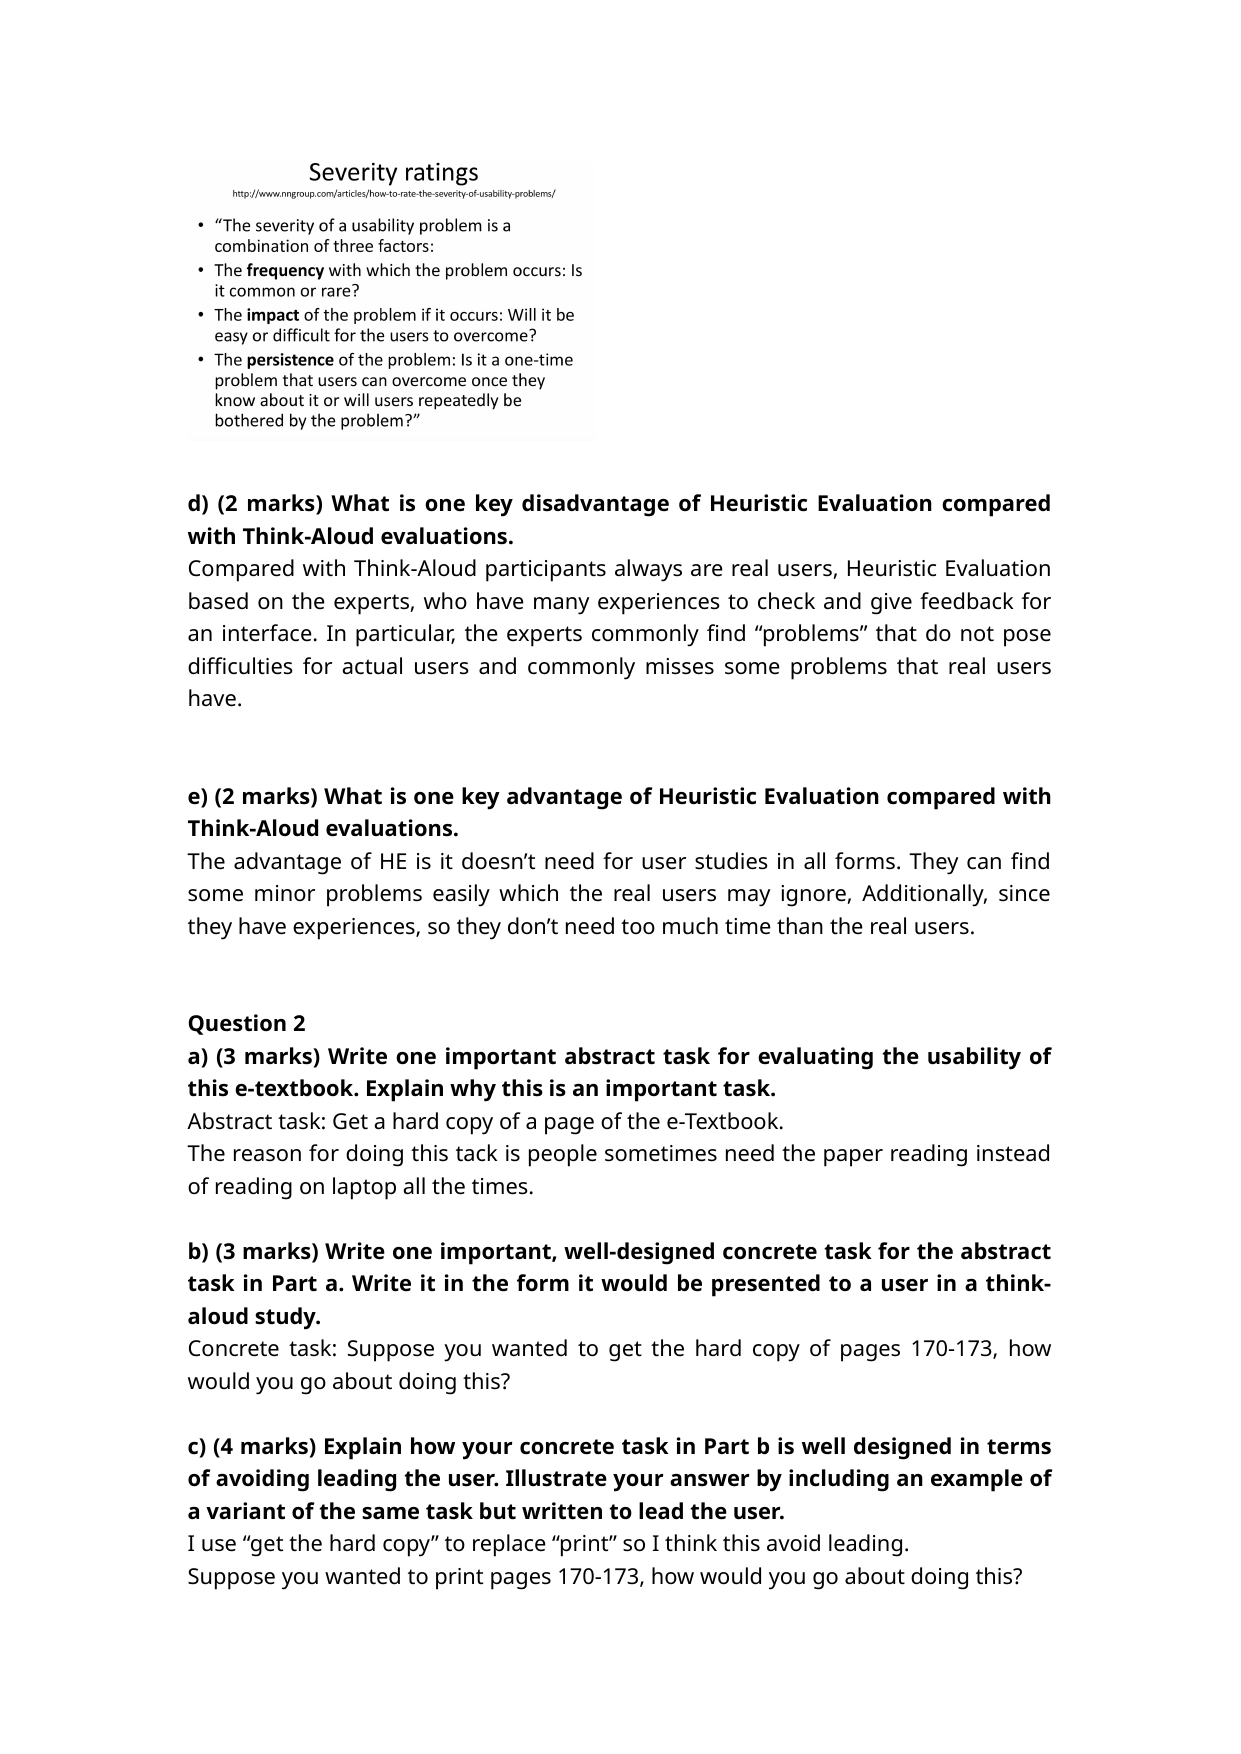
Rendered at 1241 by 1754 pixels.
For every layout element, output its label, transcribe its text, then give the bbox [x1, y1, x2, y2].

text b) (3 marks) Write one important, well-designed concrete task for the abstract task in Part a. Write it in the form it would be presented to a user in a think-aloud study. [187, 1202, 1053, 1332]
text Question 2 [187, 1007, 1053, 1039]
text Compared with Think-Aloud participants always are real users, Heuristic Evaluation based on the experts, who have many experiences to check and give feedback for an interface. In particular, the experts commonly find “problems” that do not pose difficulties for actual users and commonly misses some problems that real users have. [187, 552, 1053, 714]
text a) (3 marks) Write one important abstract task for evaluating the usability of this e-textbook. Explain why this is an important task. [187, 1039, 1053, 1104]
picture [187, 162, 595, 441]
text Concrete task: Suppose you wanted to get the hard copy of pages 170-173, how would you go about doing this? [187, 1332, 1053, 1397]
text e) (2 marks) What is one key advantage of Heuristic Evaluation compared with Think-Aloud evaluations. [187, 747, 1053, 844]
text d) (2 marks) What is one key disadvantage of Heuristic Evaluation compared with Think-Aloud evaluations. [187, 487, 1053, 552]
text Abstract task: Get a hard copy of a page of the e-Textbook. [187, 1104, 1053, 1137]
text Suppose you wanted to print pages 170-173, how would you go about doing this? [187, 1559, 1053, 1592]
text I use “get the hard copy” to replace “print” so I think this avoid leading. [187, 1527, 1053, 1559]
text c) (4 marks) Explain how your concrete task in Part b is well designed in terms of avoiding leading the user. Illustrate your answer by including an example of a variant of the same task but written to lead the user. [187, 1429, 1053, 1527]
text The reason for doing this tack is people sometimes need the paper reading instead of reading on laptop all the times. [187, 1137, 1053, 1202]
text The advantage of HE is it doesn’t need for user studies in all forms. They can find some minor problems easily which the real users may ignore, Additionally, since they have experiences, so they don’t need too much time than the real users. [187, 844, 1053, 942]
